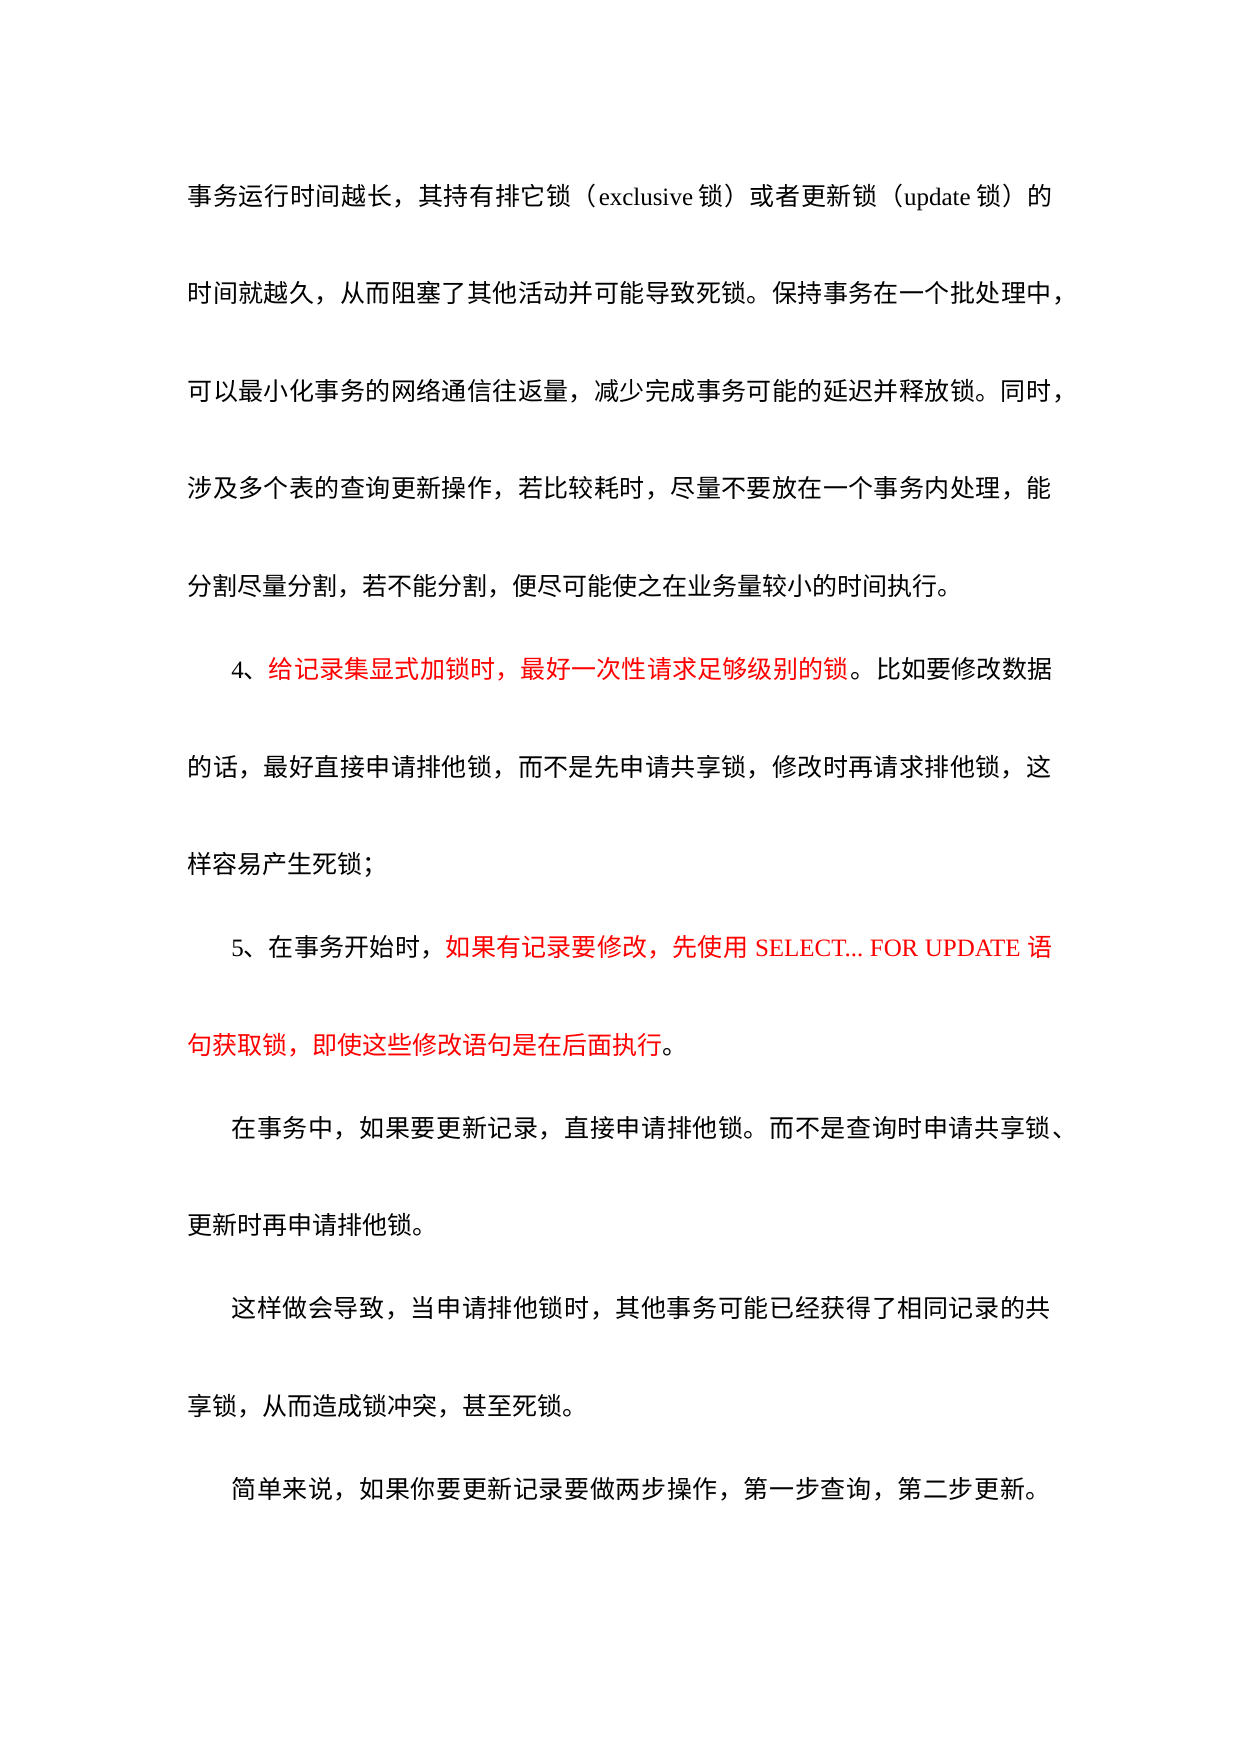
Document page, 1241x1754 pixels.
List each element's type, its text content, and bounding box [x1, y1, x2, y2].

list 给记录集显式加锁时，最好一次性请求足够级别的锁。比如要修改数据的话，最好直接申请排他锁，而不是先申请共享锁，修改时再请求排他锁，这样容易产生死锁； [187, 635, 1053, 895]
list 在事务开始时，如果有记录要修改，先使用 SELECT... FOR UPDATE 语句获取锁，即使这些修改语句是在后面执行。 [187, 913, 1053, 1076]
text 这样做会导致，当申请排他锁时，其他事务可能已经获得了相同记录的共享锁，从而造成锁冲突，甚至死锁。 [187, 1274, 1053, 1437]
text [187, 162, 1053, 617]
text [187, 1455, 1053, 1520]
text 在事务中，如果要更新记录，直接申请排他锁。而不是查询时申请共享锁、更新时再申请排他锁。 [187, 1094, 1053, 1256]
